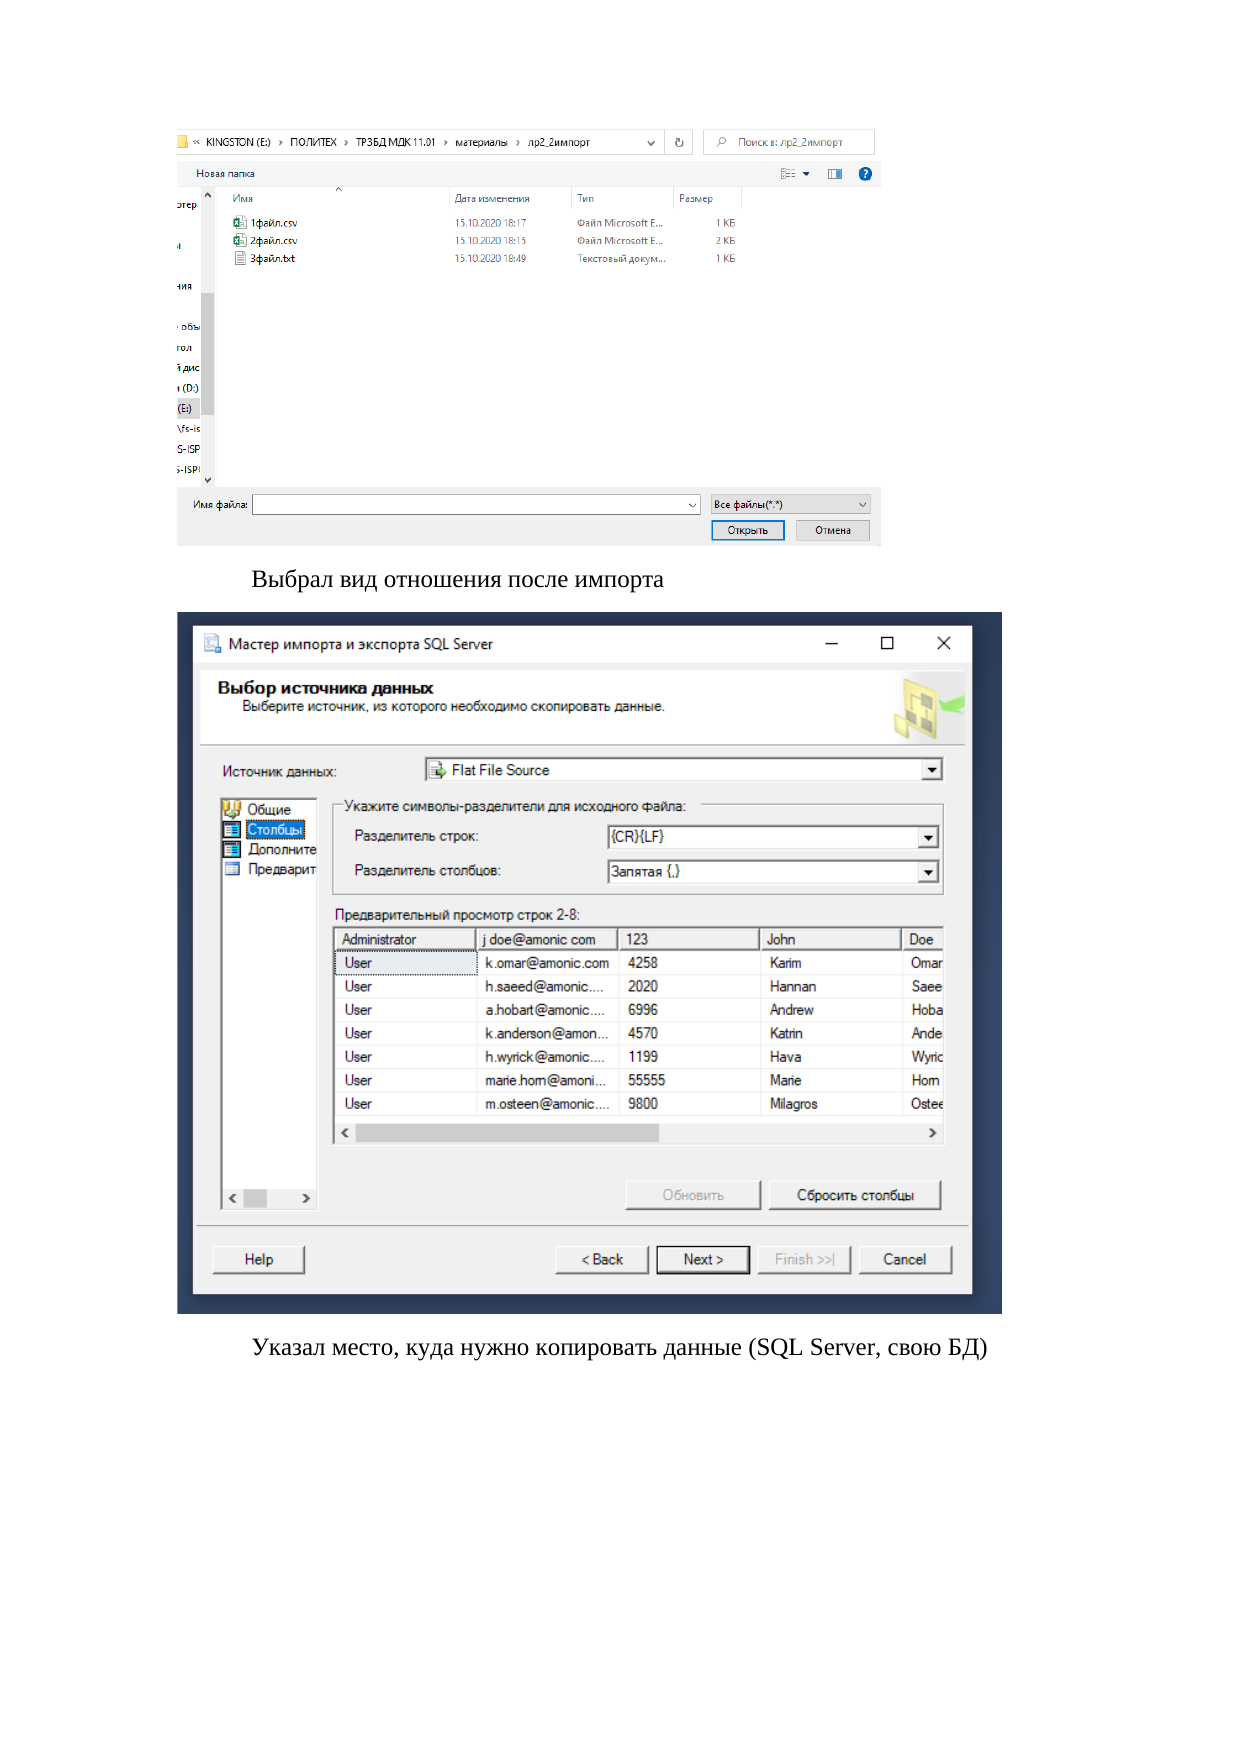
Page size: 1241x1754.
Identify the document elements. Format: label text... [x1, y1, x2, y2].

picture [177, 612, 1002, 1314]
text Указал место, куда нужно копировать данные (SQL Server, свою БД) [177, 1332, 1152, 1361]
picture [177, 118, 882, 546]
text Выбрал вид отношения после импорта [177, 564, 1152, 593]
